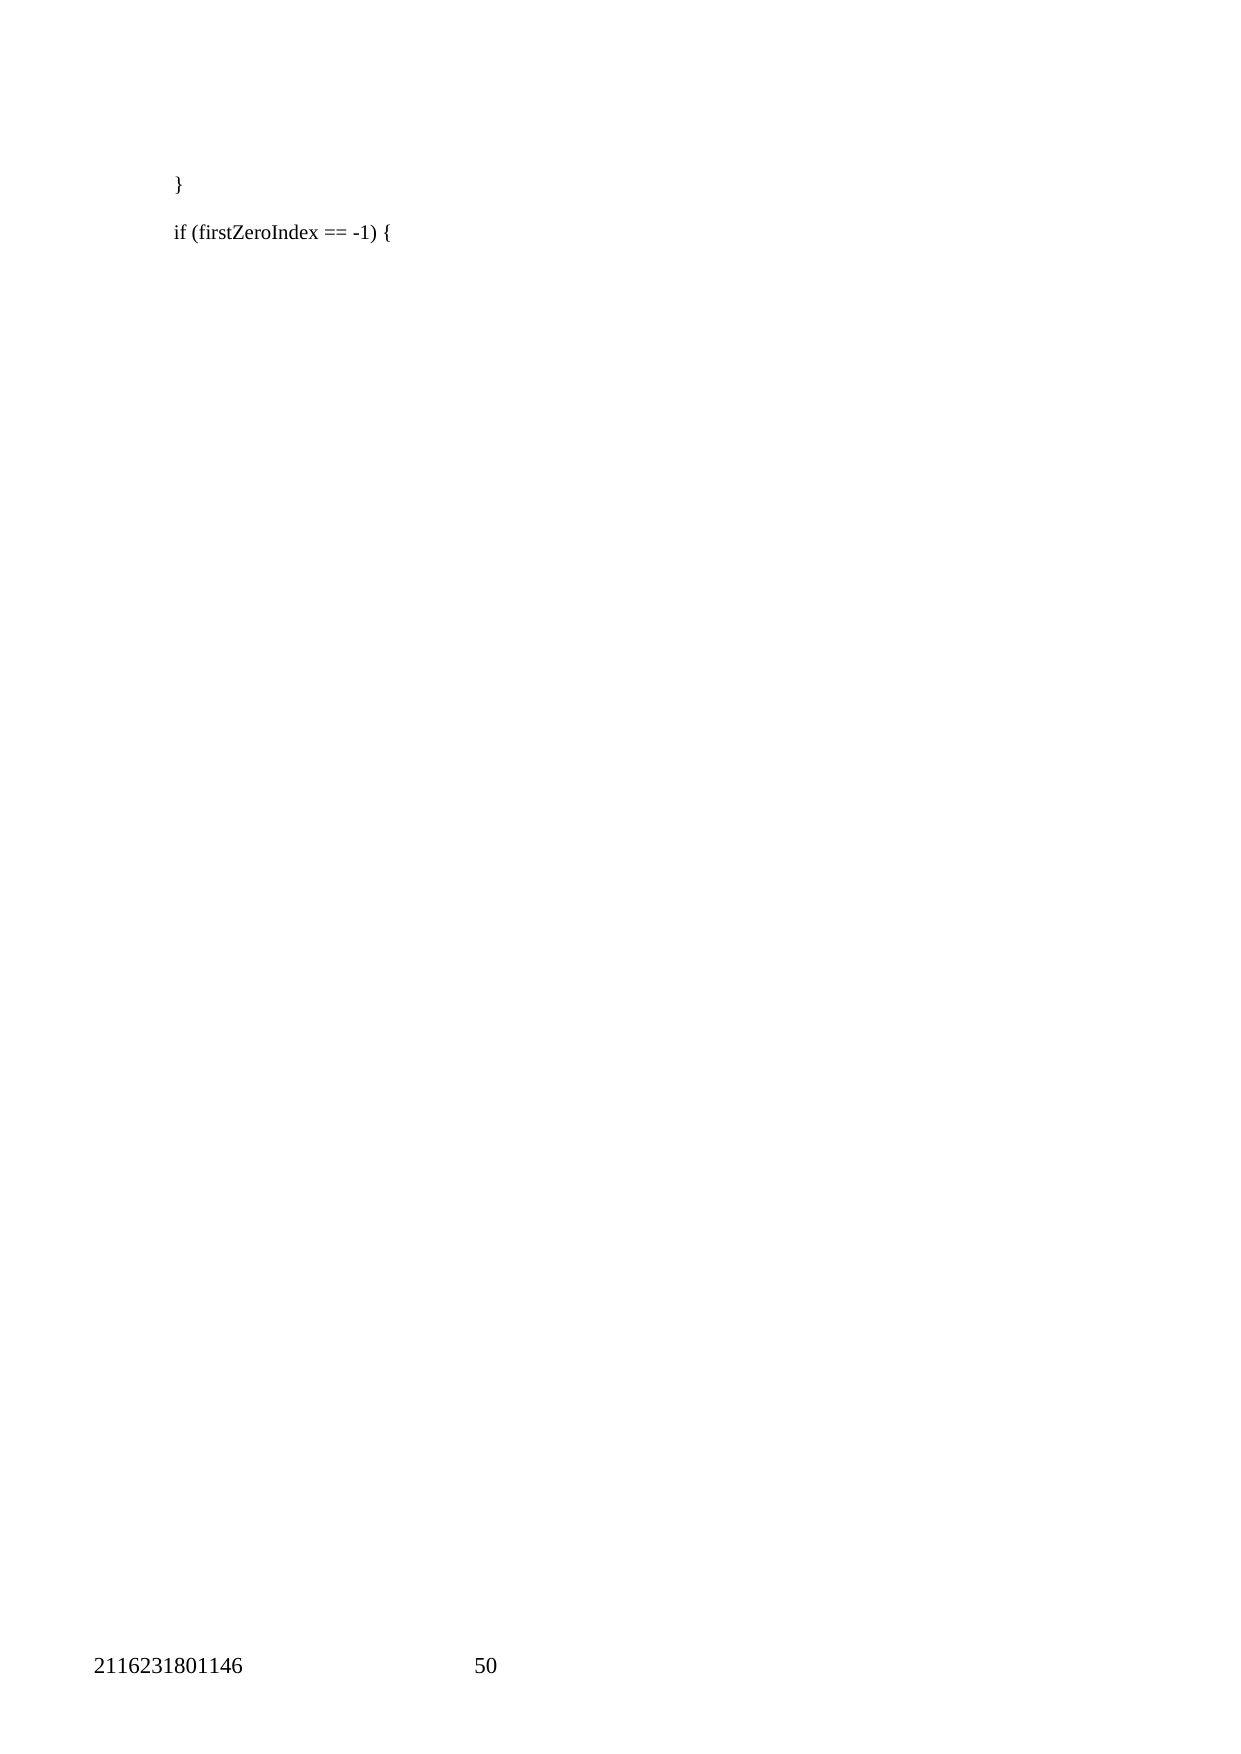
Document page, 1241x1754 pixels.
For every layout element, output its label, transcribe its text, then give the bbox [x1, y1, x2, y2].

text if (firstZeroIndex == -1) { [173, 220, 1155, 244]
text } [173, 172, 1155, 196]
